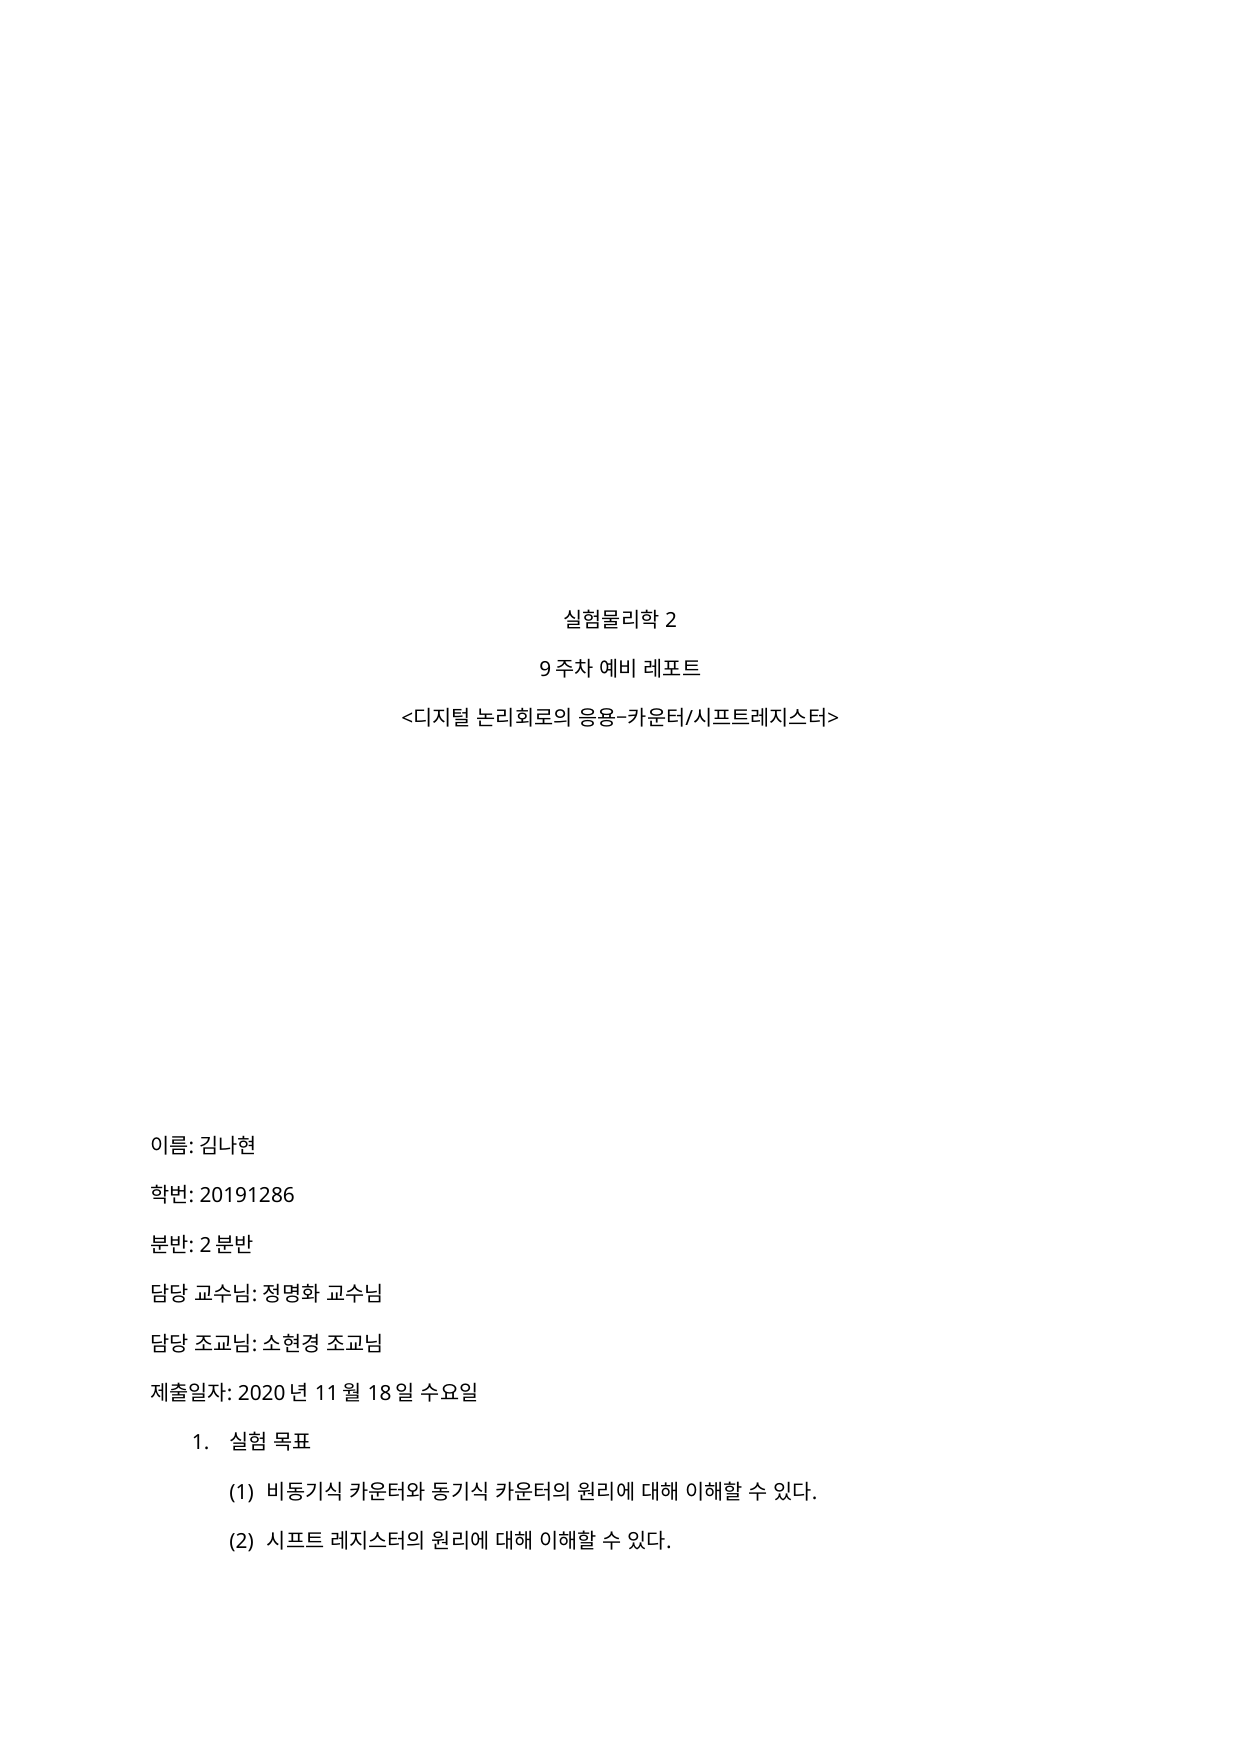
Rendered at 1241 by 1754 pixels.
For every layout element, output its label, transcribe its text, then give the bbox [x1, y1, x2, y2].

text 분반: 2분반 [150, 1228, 1090, 1258]
text 학번: 20191286 [150, 1179, 1090, 1209]
text 담당 교수님: 정명화 교수님 [150, 1277, 1090, 1308]
text 이름: 김나현 [150, 1129, 1090, 1159]
list 시프트 레지스터의 원리에 대해 이해할 수 있다. [229, 1524, 1090, 1554]
list 비동기식 카운터와 동기식 카운터의 원리에 대해 이해할 수 있다. [229, 1475, 1090, 1505]
text 제출일자: 2020년 11월 18일 수요일 [150, 1376, 1090, 1406]
list 실험 목표 [192, 1426, 1090, 1456]
text 담당 조교님: 소현경 조교님 [150, 1327, 1090, 1357]
text 9주차 예비 레포트 [150, 652, 1090, 682]
text <디지털 논리회로의 응용–카운터/시프트레지스터> [150, 702, 1090, 732]
text 실험물리학 2 [150, 603, 1090, 633]
